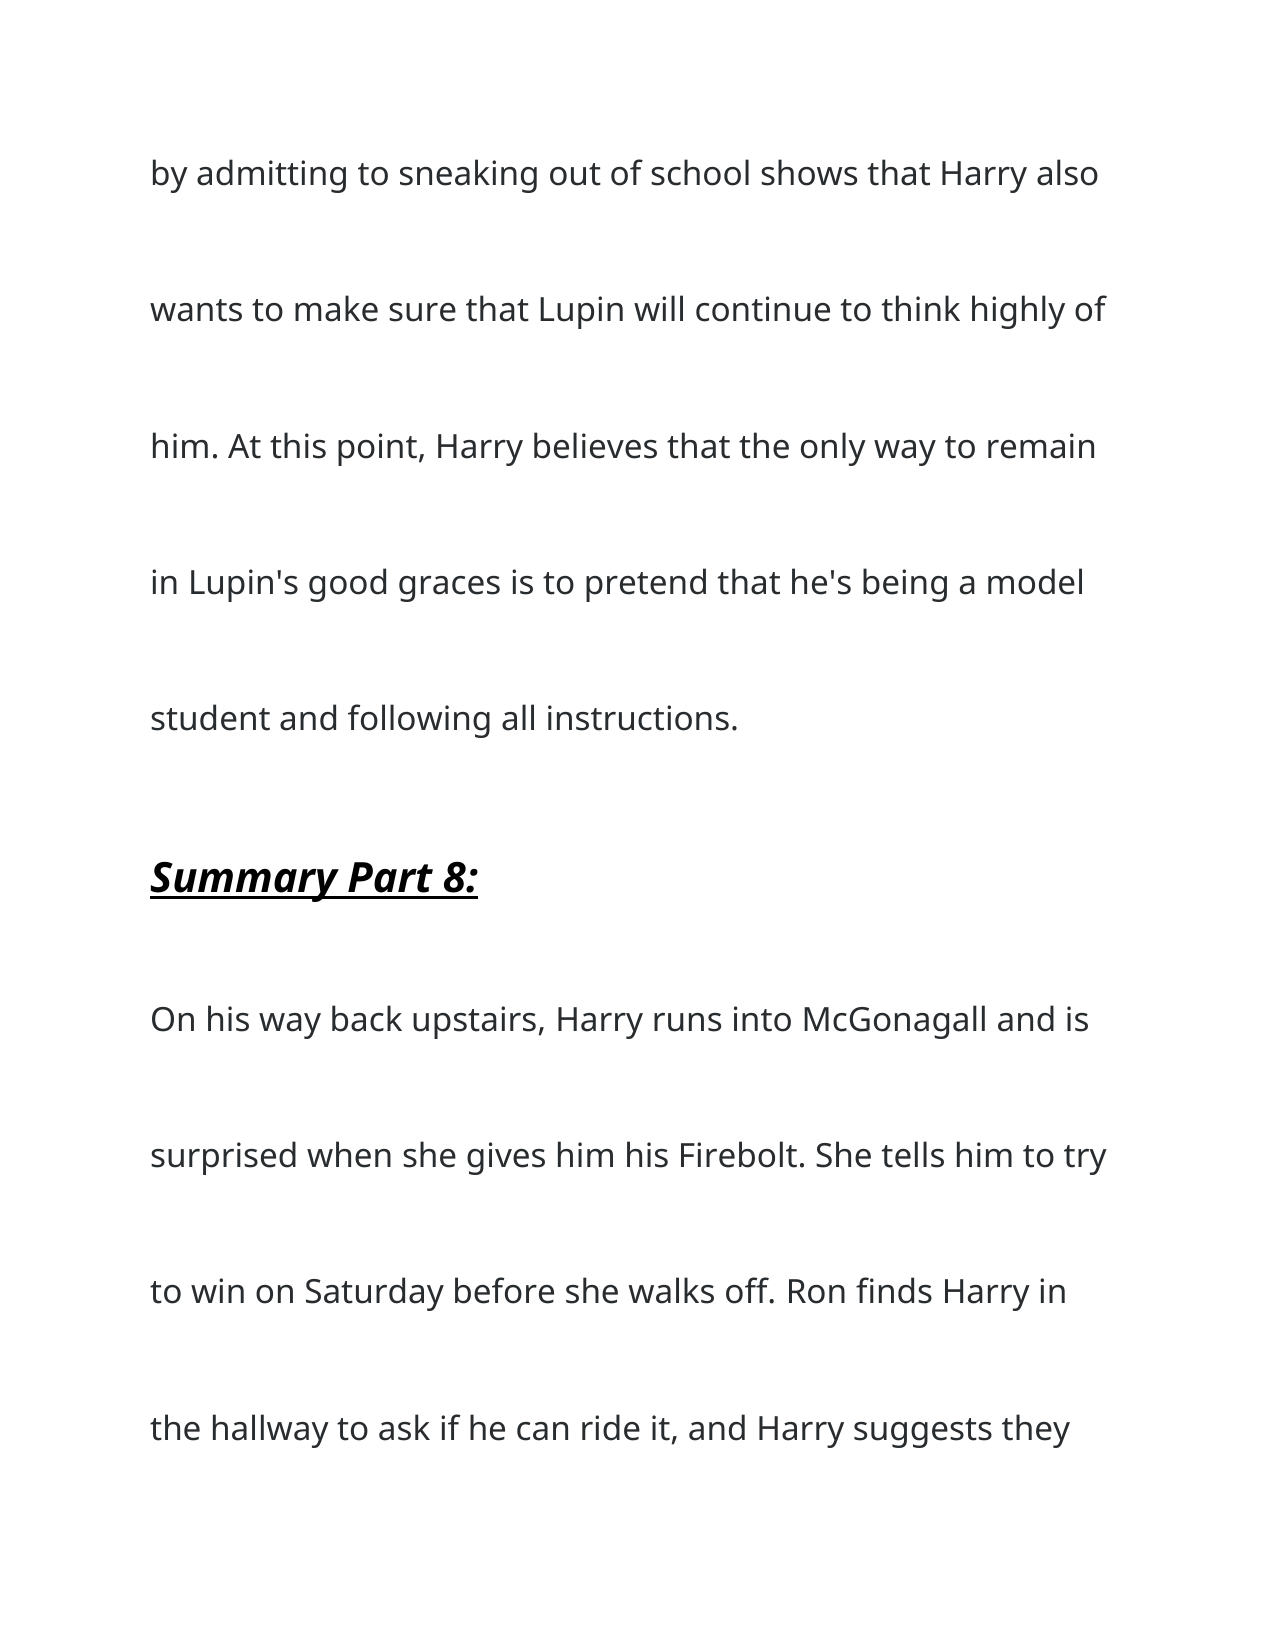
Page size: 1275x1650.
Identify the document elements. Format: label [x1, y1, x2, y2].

text [150, 150, 1125, 740]
text [150, 848, 1125, 1450]
